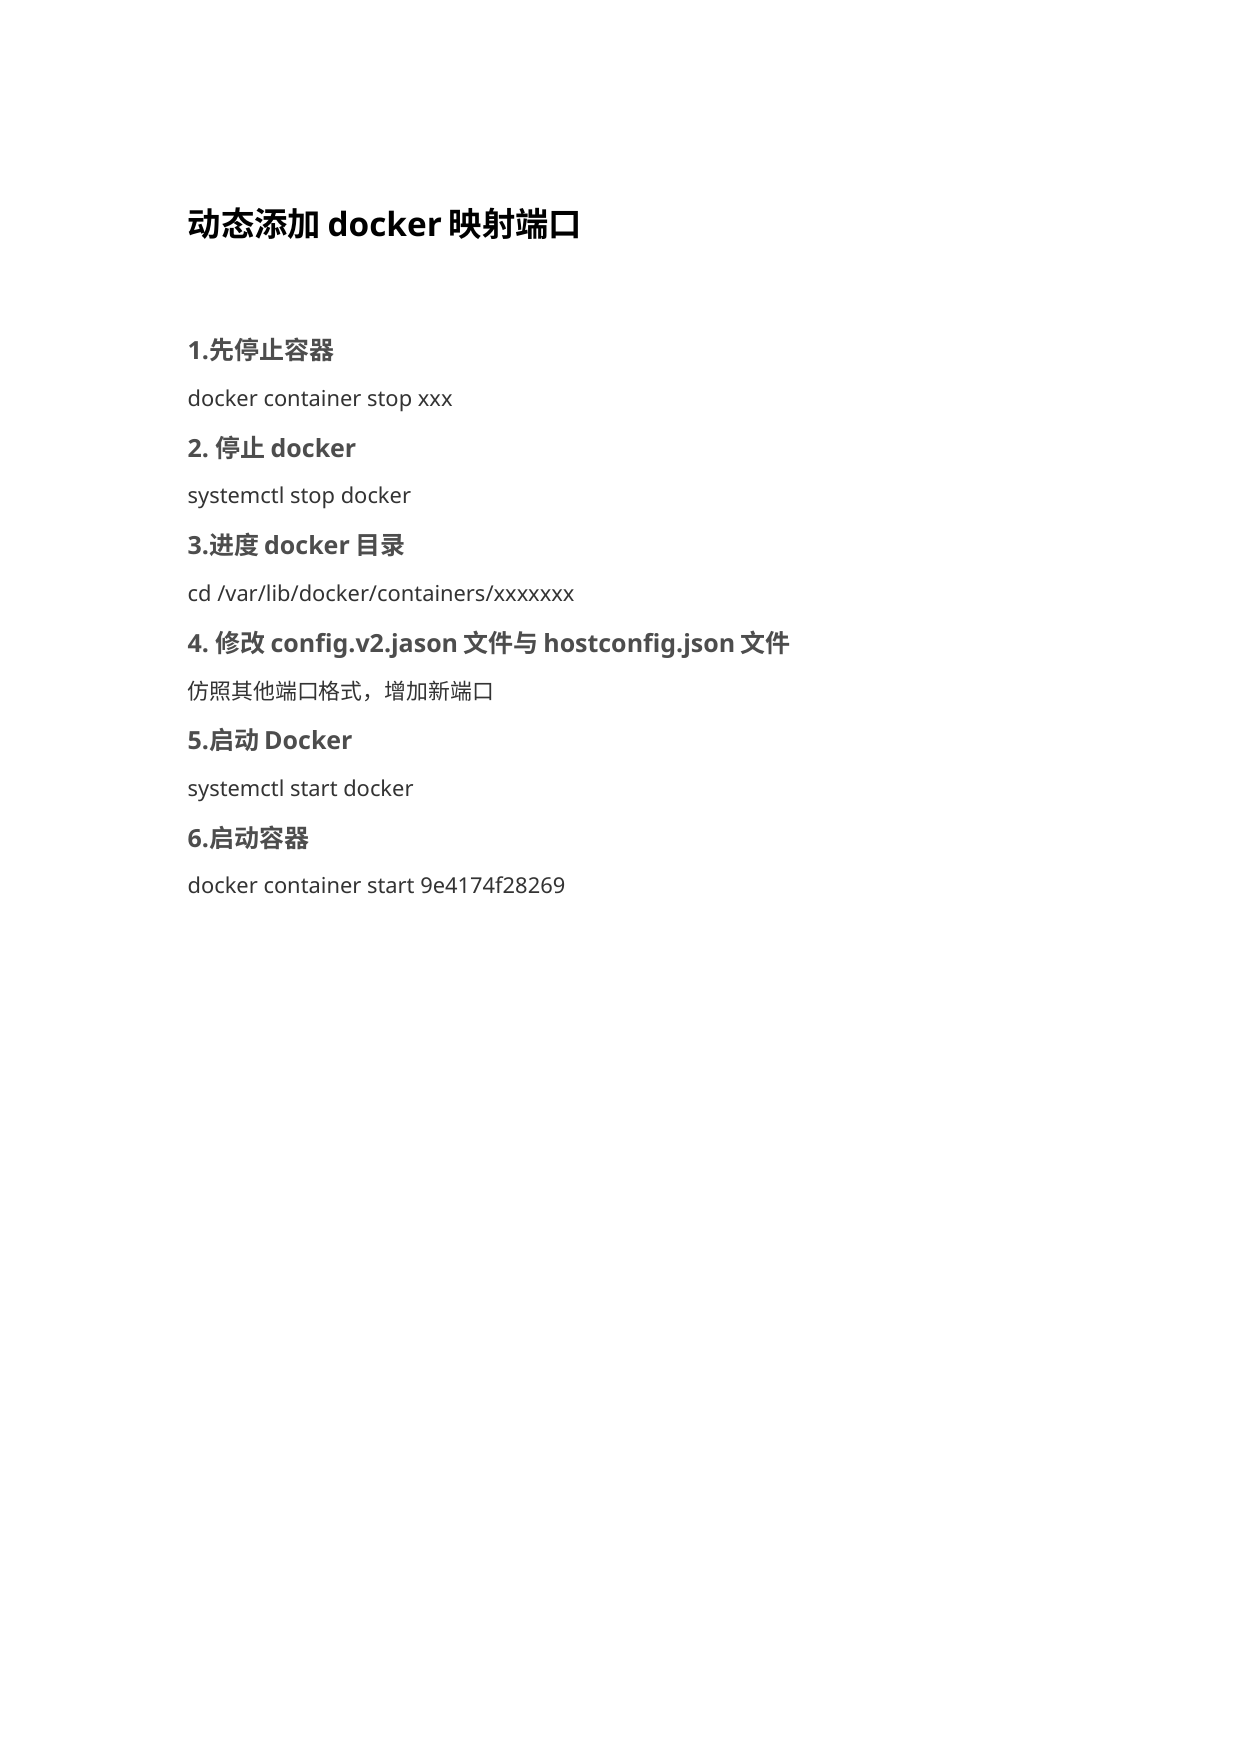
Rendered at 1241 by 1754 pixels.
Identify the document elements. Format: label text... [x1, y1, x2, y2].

subtitle 动态添加docker映射端口 [187, 189, 1053, 254]
text cd /var/lib/docker/containers/xxxxxxx [187, 576, 1053, 609]
text systemctl start docker [187, 771, 1053, 804]
text 2. 停止docker [187, 414, 1053, 479]
text 5.启动Docker [187, 706, 1053, 771]
text docker container start 9e4174f28269 [187, 869, 1053, 901]
text 4. 修改config.v2.jason文件与hostconfig.json文件 [187, 609, 1053, 674]
text 3.进度docker目录 [187, 511, 1053, 576]
text 6.启动容器 [187, 804, 1053, 869]
text 仿照其他端口格式，增加新端口 [187, 674, 1053, 706]
text 1.先停止容器 [187, 316, 1053, 381]
text systemctl stop docker [187, 479, 1053, 511]
text docker container stop xxx [187, 381, 1053, 414]
